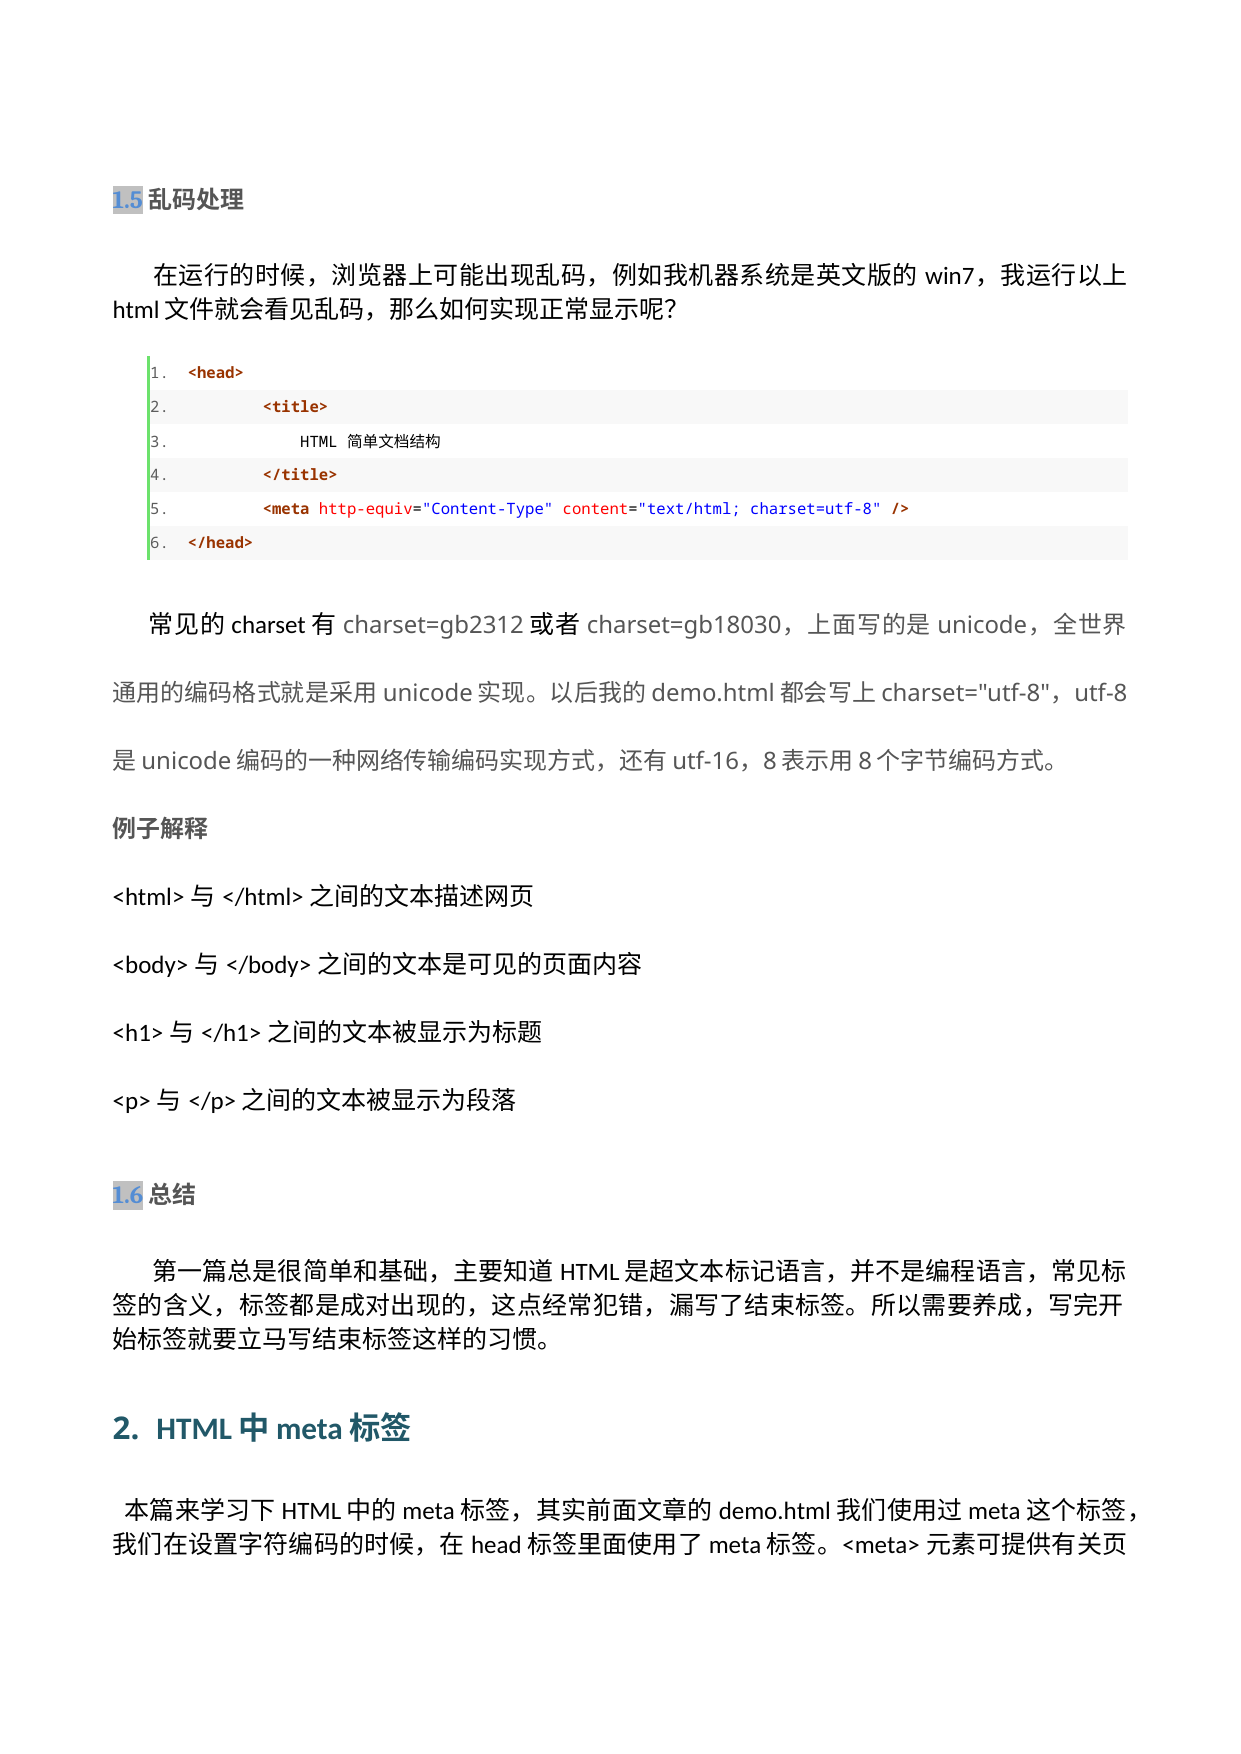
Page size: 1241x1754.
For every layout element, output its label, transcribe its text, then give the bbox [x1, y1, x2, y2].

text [112, 1494, 1128, 1562]
text <h1> 与 </h1> 之间的文本被显示为标题 [112, 996, 1128, 1064]
list <meta http-equiv="Content-Type" content="text/html; charset=utf-8" /> [150, 492, 1128, 526]
text 例子解释 [112, 793, 1128, 861]
list HTML 简单文档结构 [150, 424, 1128, 458]
text 常见的charset有charset=gb2312或者charset=gb18030，上面写的是unicode，全世界通用的编码格式就是采用unicode实现。以后我的demo.html都会写上charset="utf-8"，utf-8是unicode编码的一种网络传输编码实现方式，还有utf-16，8表示用8个字节编码方式。 [112, 589, 1128, 793]
text 在运行的时候，浏览器上可能出现乱码，例如我机器系统是英文版的win7，我运行以上html文件就会看见乱码，那么如何实现正常显示呢？ [112, 259, 1128, 327]
text 第一篇总是很简单和基础，主要知道HTML是超文本标记语言，并不是编程语言，常见标签的含义，标签都是成对出现的，这点经常犯错，漏写了结束标签。所以需要养成，写完开始标签就要立马写结束标签这样的习惯。 [112, 1254, 1128, 1356]
text <p> 与 </p> 之间的文本被显示为段落 [112, 1064, 1128, 1132]
subtitle 1.5 乱码处理 [112, 164, 1128, 232]
text <body> 与 </body> 之间的文本是可见的页面内容 [112, 928, 1128, 996]
subtitle HTML中meta标签 [112, 1392, 1128, 1459]
subtitle 1.6 总结 [112, 1159, 1128, 1227]
list </title> [150, 458, 1128, 492]
list <head> [150, 356, 1128, 390]
list </head> [150, 526, 1128, 560]
text <html> 与 </html> 之间的文本描述网页 [112, 861, 1128, 928]
list <title> [150, 390, 1128, 424]
